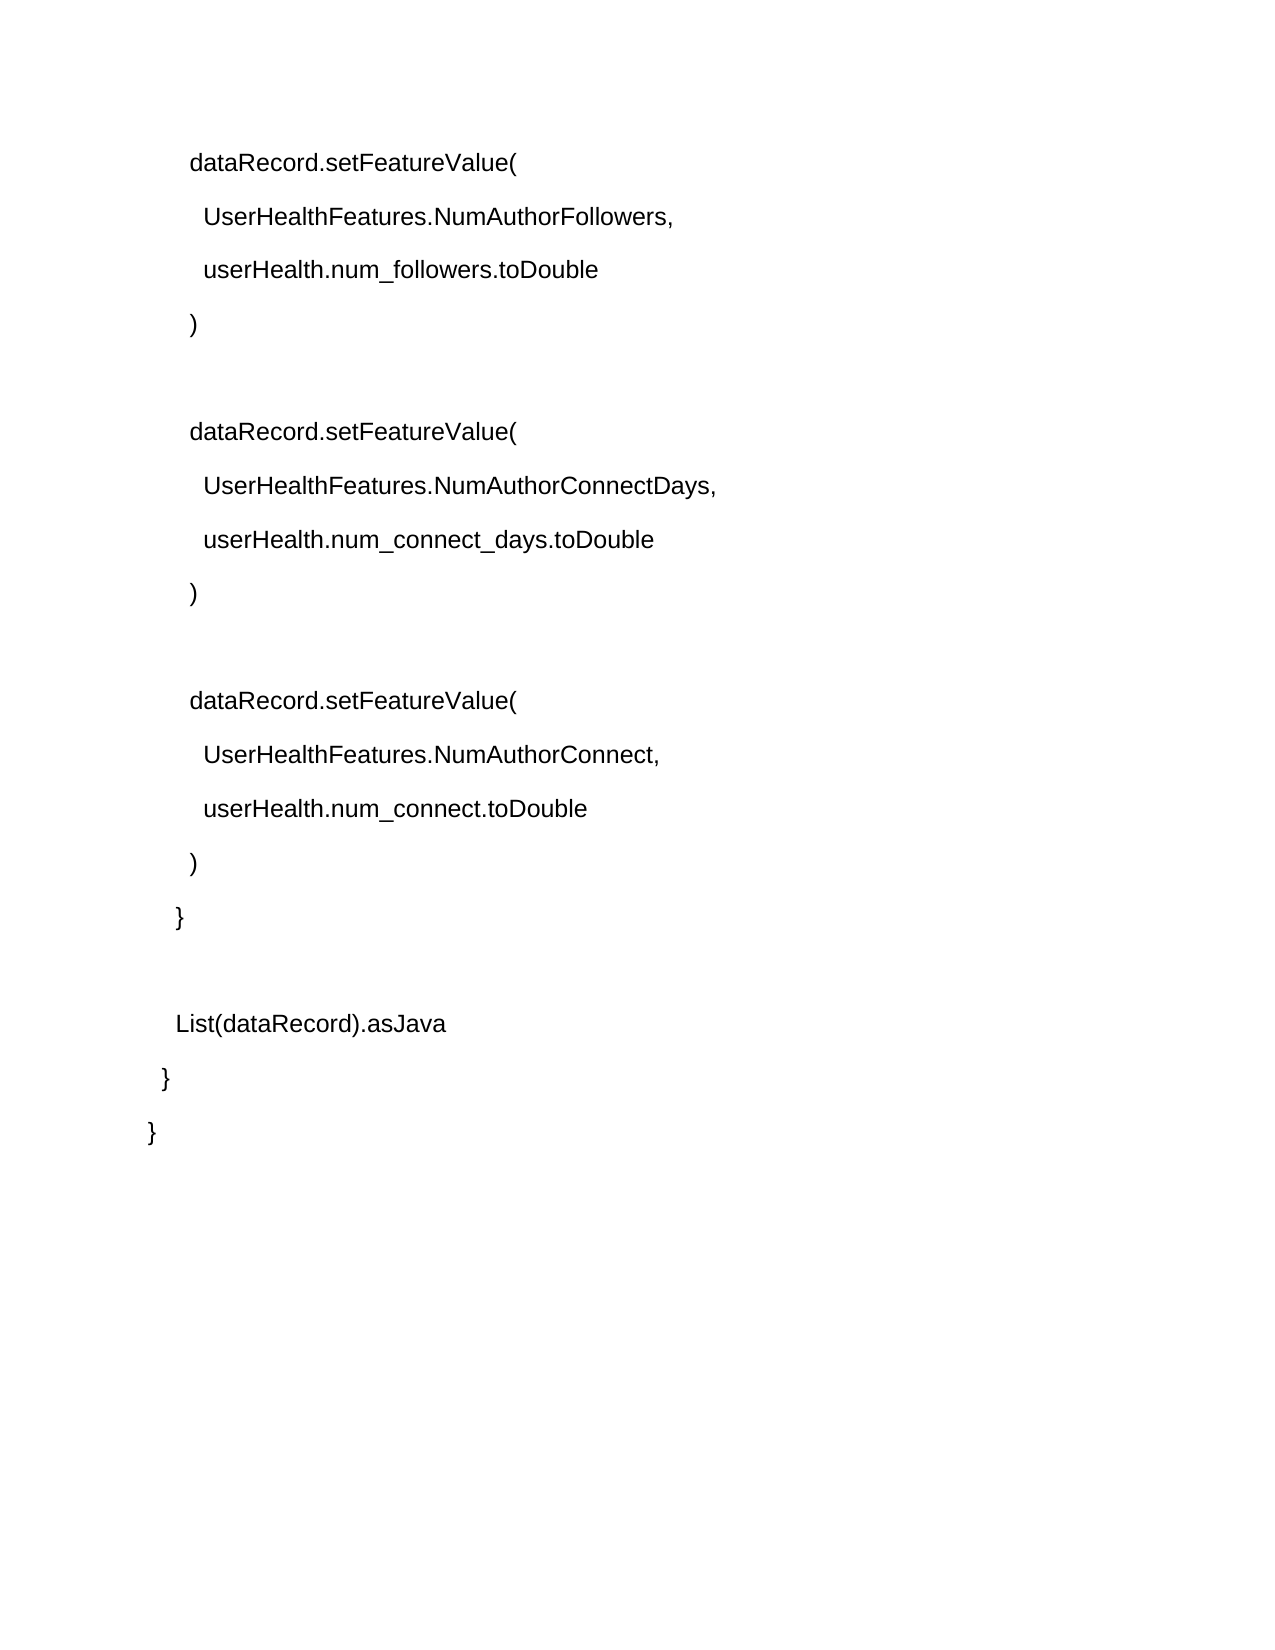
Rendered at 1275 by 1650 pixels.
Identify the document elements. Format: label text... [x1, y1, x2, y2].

text } [148, 1063, 1127, 1092]
text dataRecord.setFeatureValue( [148, 686, 1127, 715]
text UserHealthFeatures.NumAuthorConnect, [148, 740, 1127, 769]
text ) [148, 848, 1127, 876]
text ) [148, 309, 1127, 338]
text UserHealthFeatures.NumAuthorFollowers, [148, 201, 1127, 230]
text userHealth.num_followers.toDouble [148, 255, 1127, 284]
text } [148, 902, 1127, 930]
text UserHealthFeatures.NumAuthorConnectDays, [148, 471, 1127, 499]
text } [148, 1117, 1127, 1146]
text dataRecord.setFeatureValue( [148, 148, 1127, 176]
text userHealth.num_connect.toDouble [148, 794, 1127, 823]
text userHealth.num_connect_days.toDouble [148, 524, 1127, 553]
text dataRecord.setFeatureValue( [148, 417, 1127, 446]
text List(dataRecord).asJava [148, 1009, 1127, 1038]
text ) [148, 578, 1127, 607]
